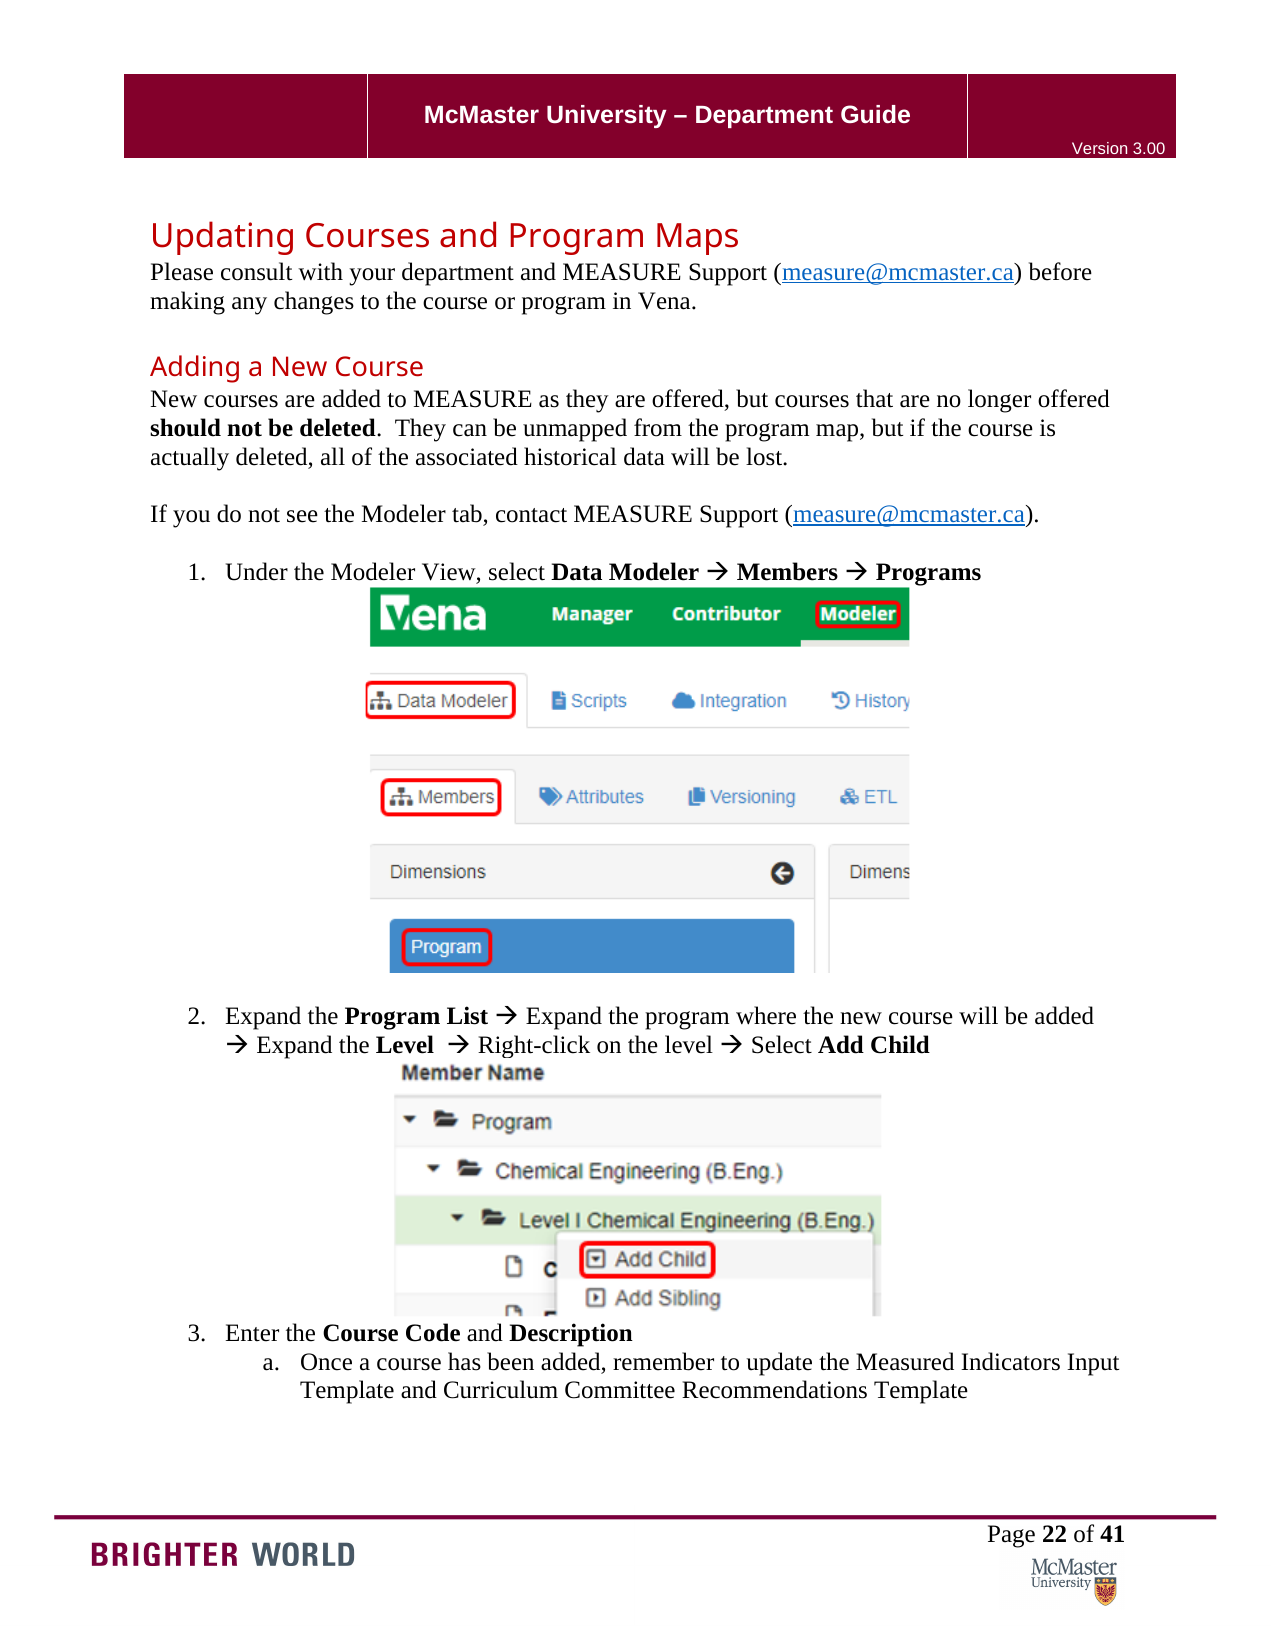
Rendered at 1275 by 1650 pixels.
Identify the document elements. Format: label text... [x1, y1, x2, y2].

picture [365, 585, 910, 973]
text If you do not see the Modeler tab, contact MEASURE Support (measure@mcmaster.ca). [150, 499, 1125, 528]
text Please consult with your department and MEASURE Support (measure@mcmaster.ca) before making any changes to the course or program in Vena. [150, 257, 1125, 314]
subtitle Updating Courses and Program Maps [150, 212, 1125, 257]
subtitle Adding a New Course [150, 347, 1125, 384]
list Under the Modeler View, select Data Modeler Members Programs [187, 557, 1125, 586]
list Enter the Course Code and Description [187, 1318, 1125, 1347]
list Expand the Program List Expand the program where the new course will be added Expand the Level Right-click on the level Select Add Child [187, 1001, 1125, 1058]
picture [393, 1058, 882, 1318]
picture [0, 1505, 1272, 1626]
list Once a course has been added, remember to update the Measured Indicators Input Template and Curriculum Committee Recommendations Template [262, 1347, 1125, 1404]
text New courses are added to MEASURE as they are offered, but courses that are no longer offered should not be deleted. They can be unmapped from the program map, but if the course is actually deleted, all of the associated historical data will be lost. [150, 384, 1125, 471]
